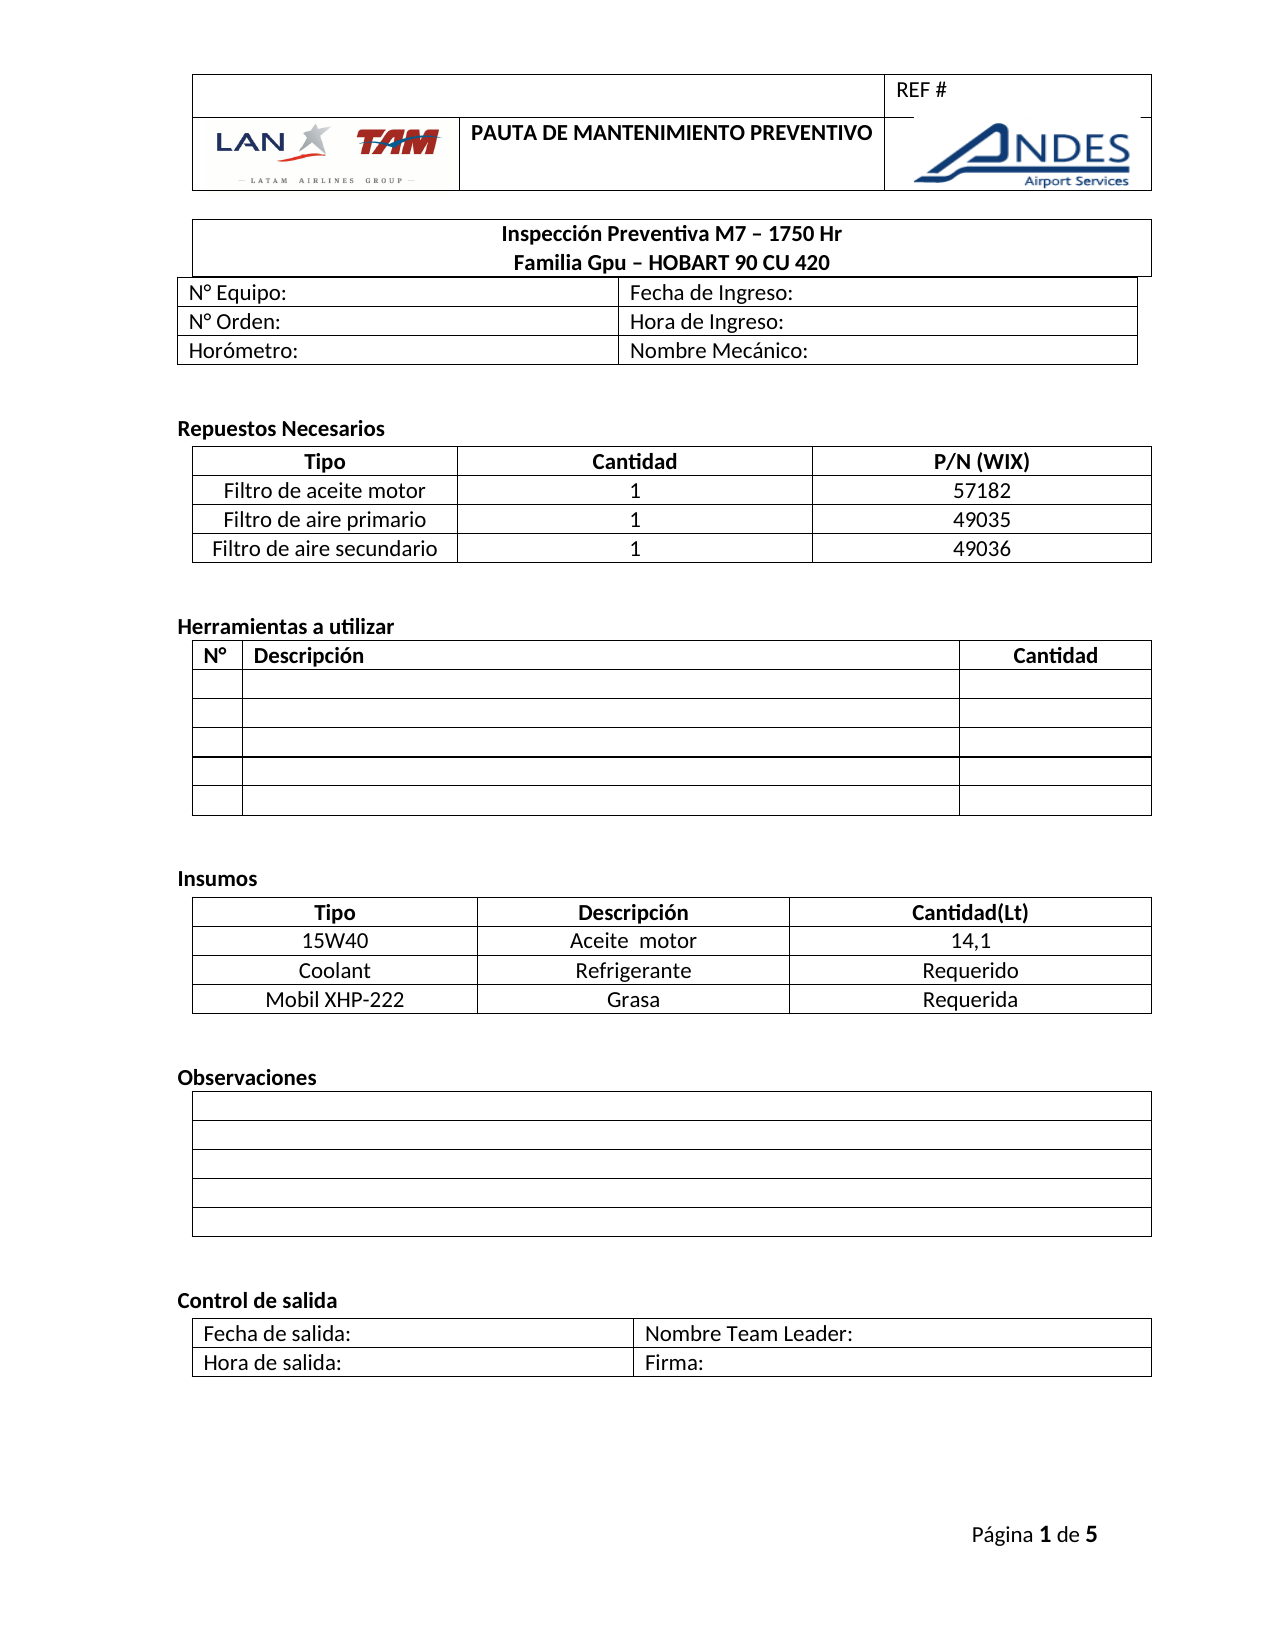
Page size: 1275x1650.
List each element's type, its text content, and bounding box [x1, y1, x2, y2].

picture [204, 118, 454, 190]
table_cell N° Orden: [178, 307, 618, 335]
table_cell Filtro de aceite motor [193, 476, 457, 504]
table_cell Hora de salida: [193, 1348, 633, 1376]
table_cell [243, 786, 959, 814]
table_cell [960, 758, 1151, 785]
table_cell [193, 699, 242, 727]
table_header Descripción [478, 898, 789, 926]
table_cell Filtro de aire secundario [193, 534, 457, 562]
table_cell 15W40 [193, 927, 477, 955]
table_cell 49036 [813, 534, 1151, 562]
table_header P/N (WIX) [813, 447, 1151, 475]
table_cell [243, 758, 959, 785]
table_header Fecha de Ingreso: [619, 278, 1137, 306]
table_cell [193, 728, 242, 756]
table_cell Firma: [634, 1348, 1151, 1376]
table_cell [960, 728, 1151, 756]
text Repuestos Necesarios [177, 414, 1098, 442]
table_header Inspección Preventiva M7 – 1750 Hr Familia Gpu – HOBART 90 CU 420 [193, 220, 1151, 276]
table_cell [193, 670, 242, 698]
table_cell [960, 786, 1151, 814]
table_cell Coolant [193, 956, 477, 984]
table_cell 49035 [813, 505, 1151, 533]
table_cell 57182 [813, 476, 1151, 504]
table_cell Nombre Mecánico: [619, 336, 1137, 364]
table_cell [193, 1179, 1151, 1207]
table_cell Requerida [790, 985, 1151, 1013]
table_cell [243, 670, 959, 698]
table_header Tipo [193, 447, 457, 475]
table_cell 1 [458, 476, 812, 504]
table_header Nombre Team Leader: [634, 1319, 1151, 1347]
table_cell [243, 699, 959, 727]
table_cell [243, 728, 959, 756]
table_cell Horómetro: [178, 336, 618, 364]
table_header N° [193, 641, 242, 669]
table_cell [193, 758, 242, 785]
table_cell [193, 1208, 1151, 1236]
table_header Tipo [193, 898, 477, 926]
text Control de salida [177, 1286, 1098, 1314]
table_cell [960, 670, 1151, 698]
table_cell Requerido [790, 956, 1151, 984]
table_header Fecha de salida: [193, 1319, 633, 1347]
table_header N° Equipo: [178, 278, 618, 306]
table_cell 1 [458, 534, 812, 562]
table_cell Aceite motor [478, 927, 789, 955]
table_header Cantidad [960, 641, 1151, 669]
table_cell [193, 786, 242, 814]
table_cell Refrigerante [478, 956, 789, 984]
table_cell [960, 699, 1151, 727]
picture [204, 191, 454, 195]
table_header Cantidad(Lt) [790, 898, 1151, 926]
table_cell Filtro de aire primario [193, 505, 457, 533]
table_header Descripción [243, 641, 959, 669]
table_header Cantidad [458, 447, 812, 475]
table_cell [193, 1150, 1151, 1178]
text Insumos [177, 864, 1098, 892]
picture [913, 117, 1141, 190]
table_header [193, 1092, 1151, 1120]
table_cell Hora de Ingreso: [619, 307, 1137, 335]
table_cell [193, 1121, 1151, 1149]
text Herramientas a utilizar [177, 612, 1098, 640]
table_cell Mobil XHP-222 [193, 985, 477, 1013]
text Observaciones [177, 1063, 1098, 1091]
table_cell 1 [458, 505, 812, 533]
table_cell Grasa [478, 985, 789, 1013]
table_cell 14,1 [790, 927, 1151, 955]
